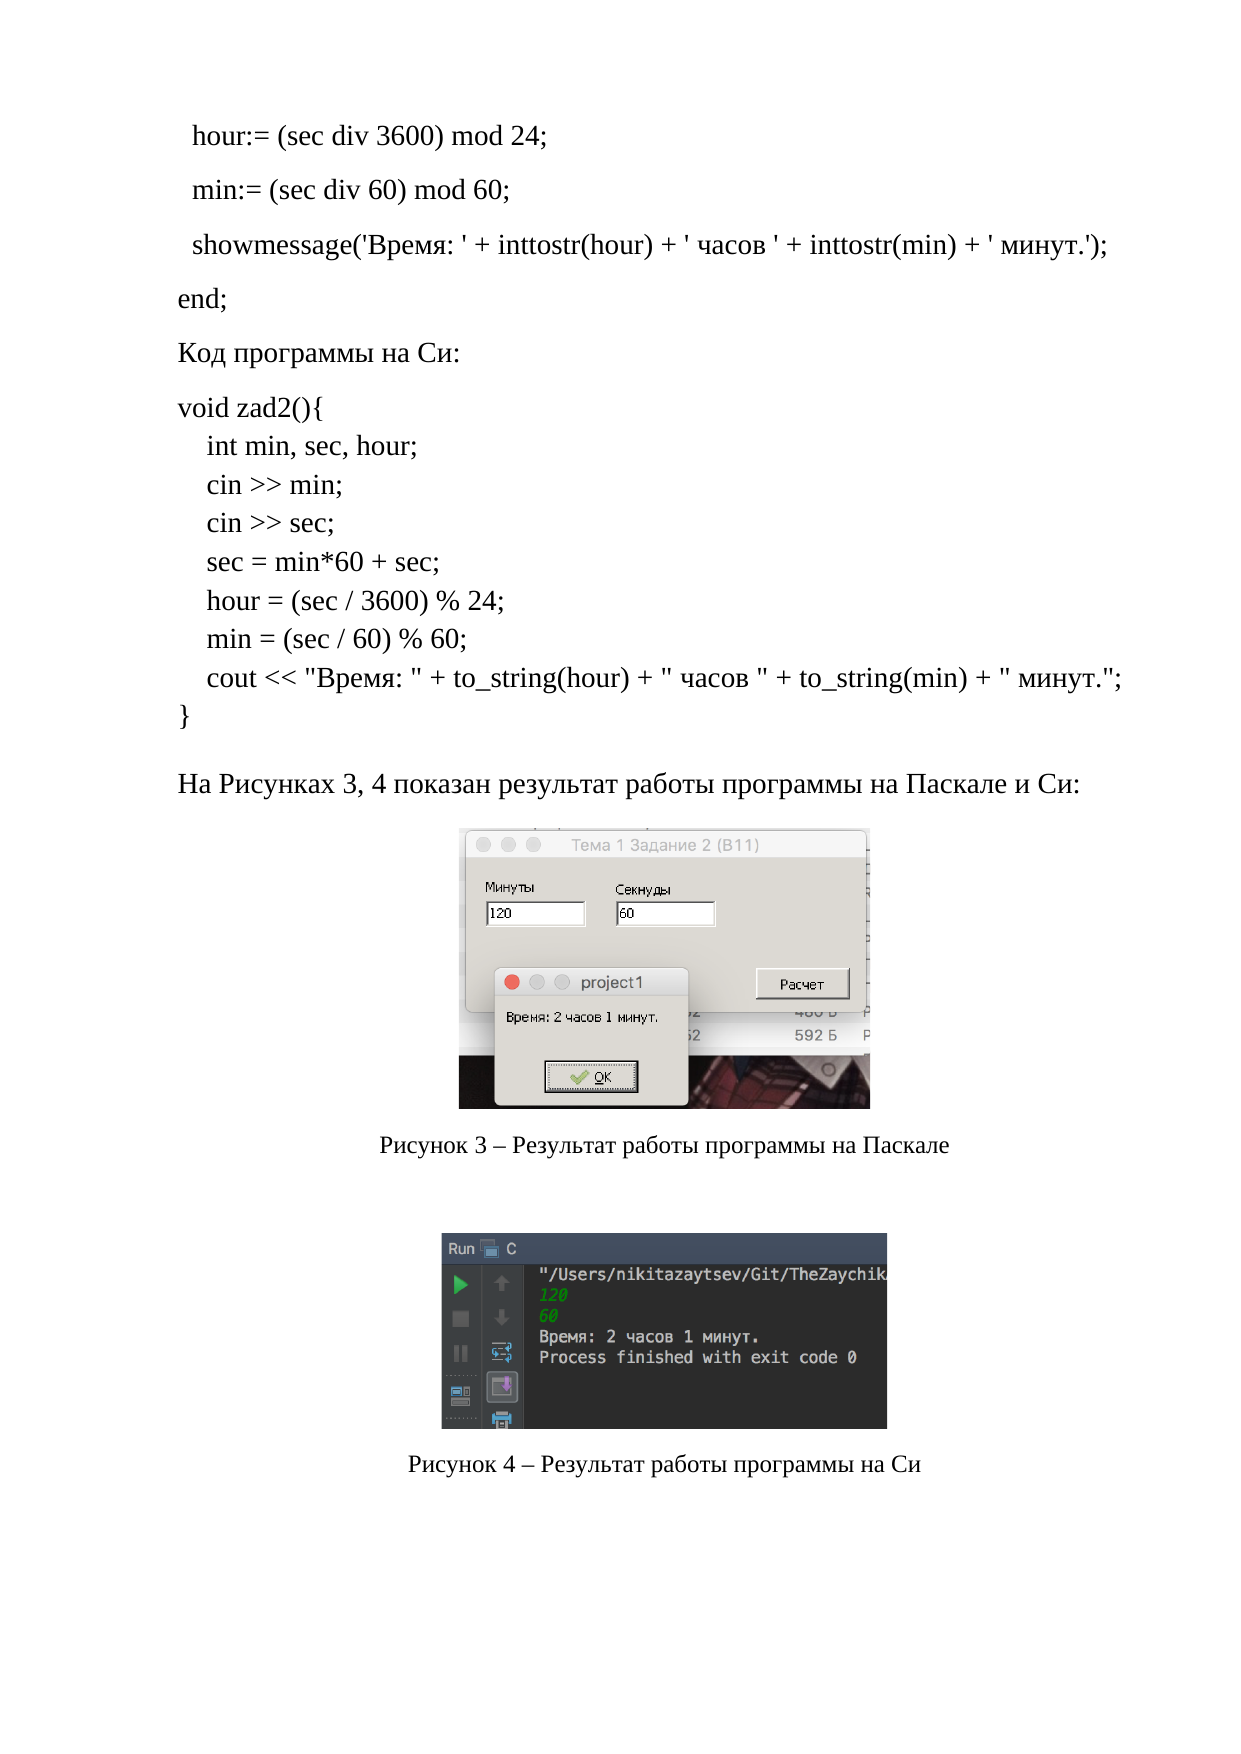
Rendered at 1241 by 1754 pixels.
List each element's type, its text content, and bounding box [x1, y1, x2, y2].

text Рисунок 4 – Результат работы программы на Си [177, 1449, 1152, 1478]
text void zad2(){ int min, sec, hour; cin >> min; cin >> sec; sec = min*60 + sec; hour = (sec / 3600) % 24; min = (sec / 60) % 60; cout << "Время: " + to_string(hour) + " часов " + to_string(min) + " минут."; } [177, 390, 1152, 732]
picture [441, 1233, 888, 1429]
text end; [177, 281, 1152, 315]
text showmessage('Время: ' + inttostr(hour) + ' часов ' + inttostr(min) + ' минут.'); [177, 227, 1152, 260]
text На Рисунках 3, 4 показан результат работы программы на Паскале и Си: [177, 766, 1152, 799]
text min:= (sec div 60) mod 60; [177, 172, 1152, 206]
text Рисунок 3 – Результат работы программы на Паскале [177, 1130, 1152, 1158]
text hour:= (sec div 3600) mod 24; [177, 118, 1152, 152]
picture [458, 828, 871, 1109]
text Код программы на Си: [177, 336, 1152, 369]
